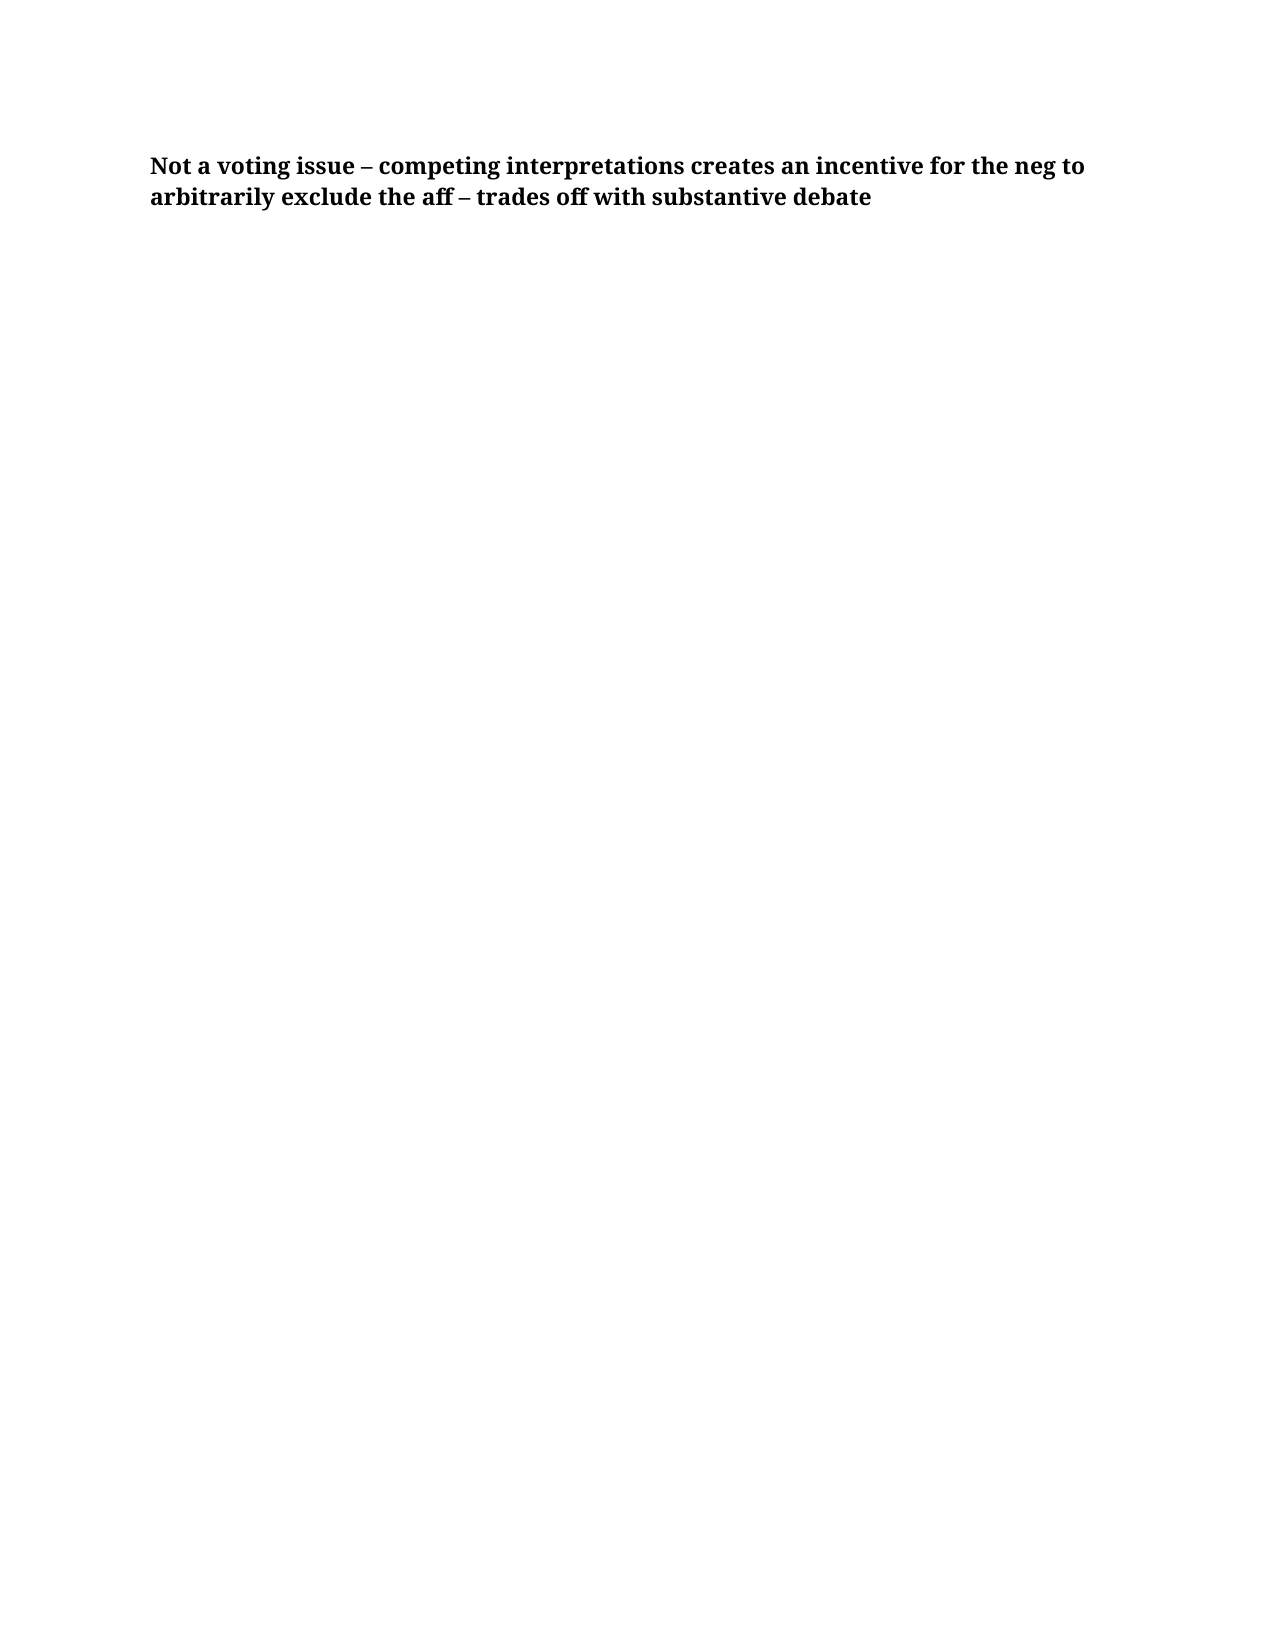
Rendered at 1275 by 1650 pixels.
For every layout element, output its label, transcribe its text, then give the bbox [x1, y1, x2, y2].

subtitle Not a voting issue – competing interpretations creates an incentive for the neg to arbitrarily exclude the aff – trades off with substantive debate [150, 150, 1125, 212]
